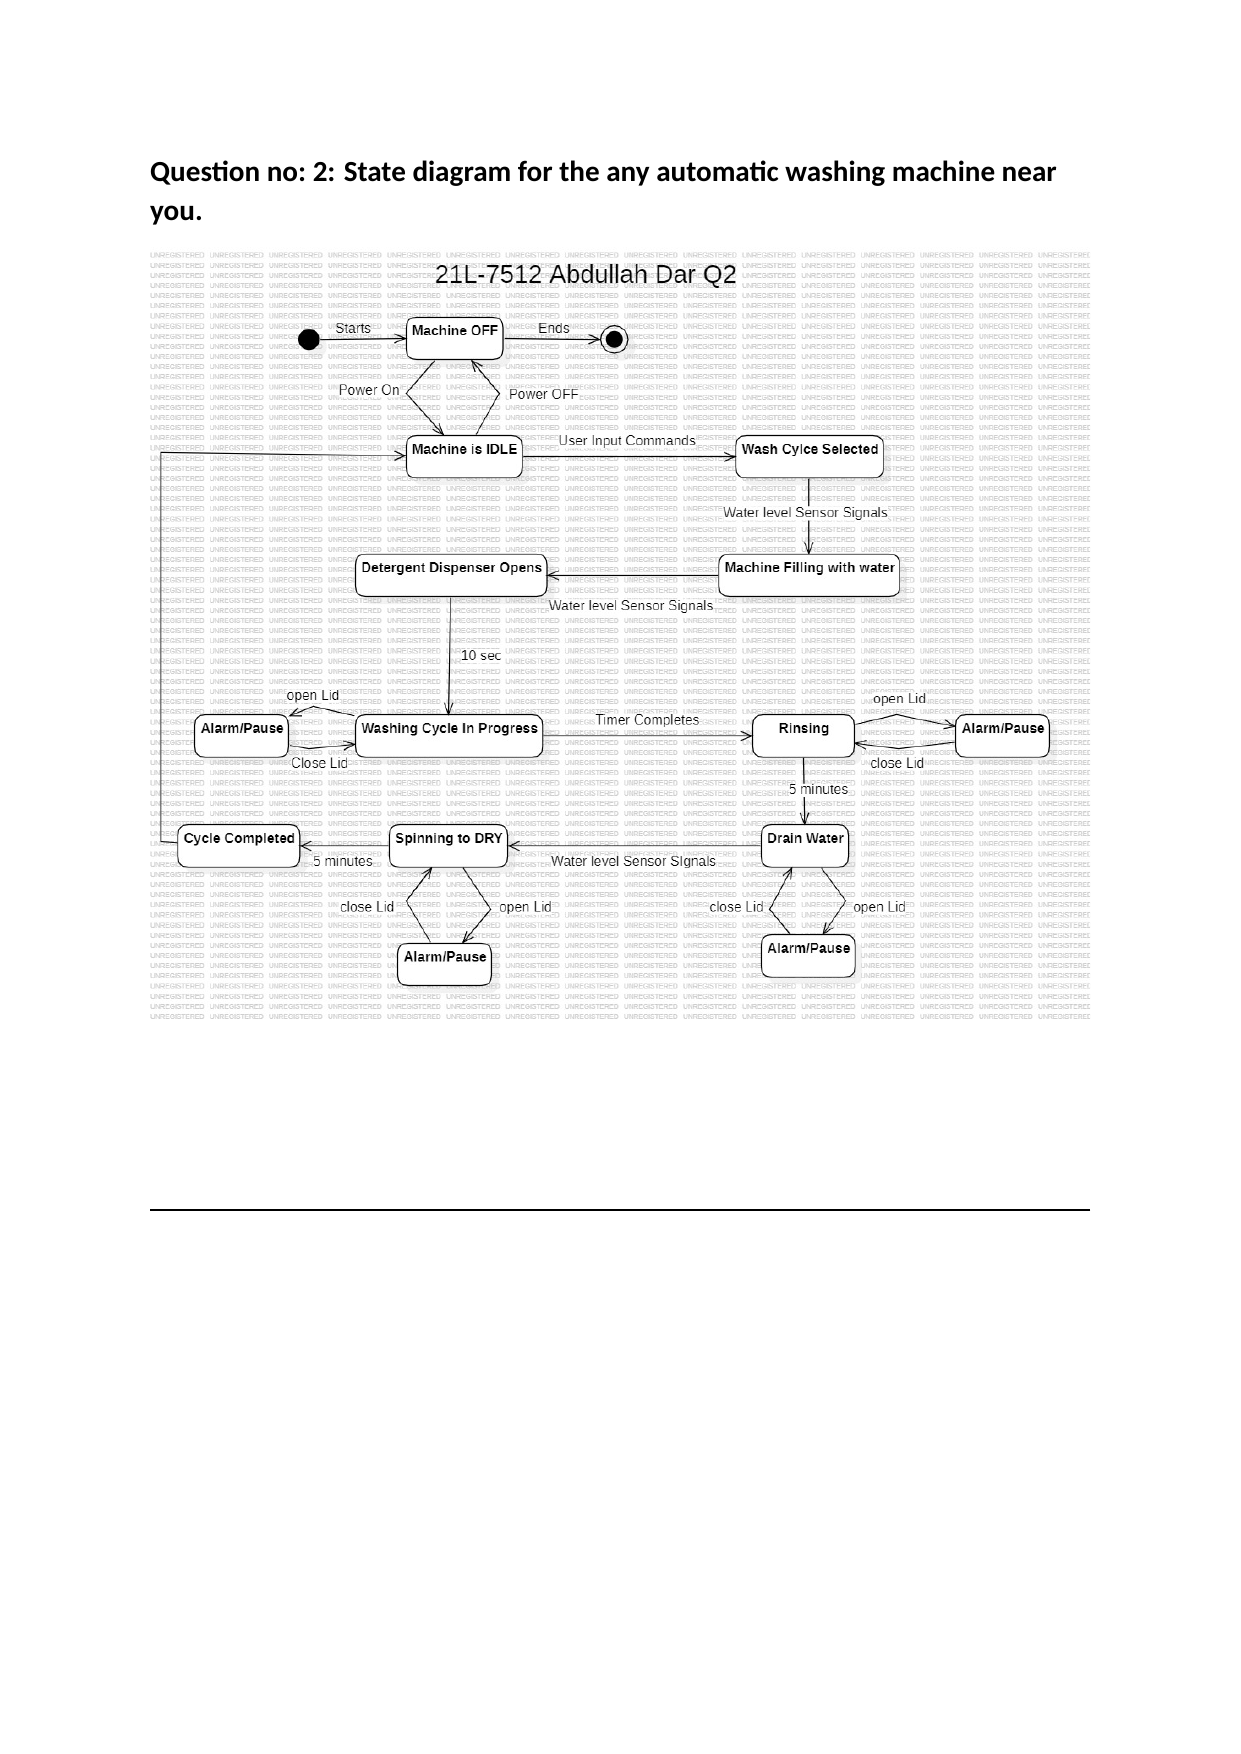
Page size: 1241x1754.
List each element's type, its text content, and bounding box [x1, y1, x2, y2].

text Question no: 2: State diagram for the any automatic washing machine near you. [150, 150, 1090, 228]
picture [150, 247, 1091, 1027]
